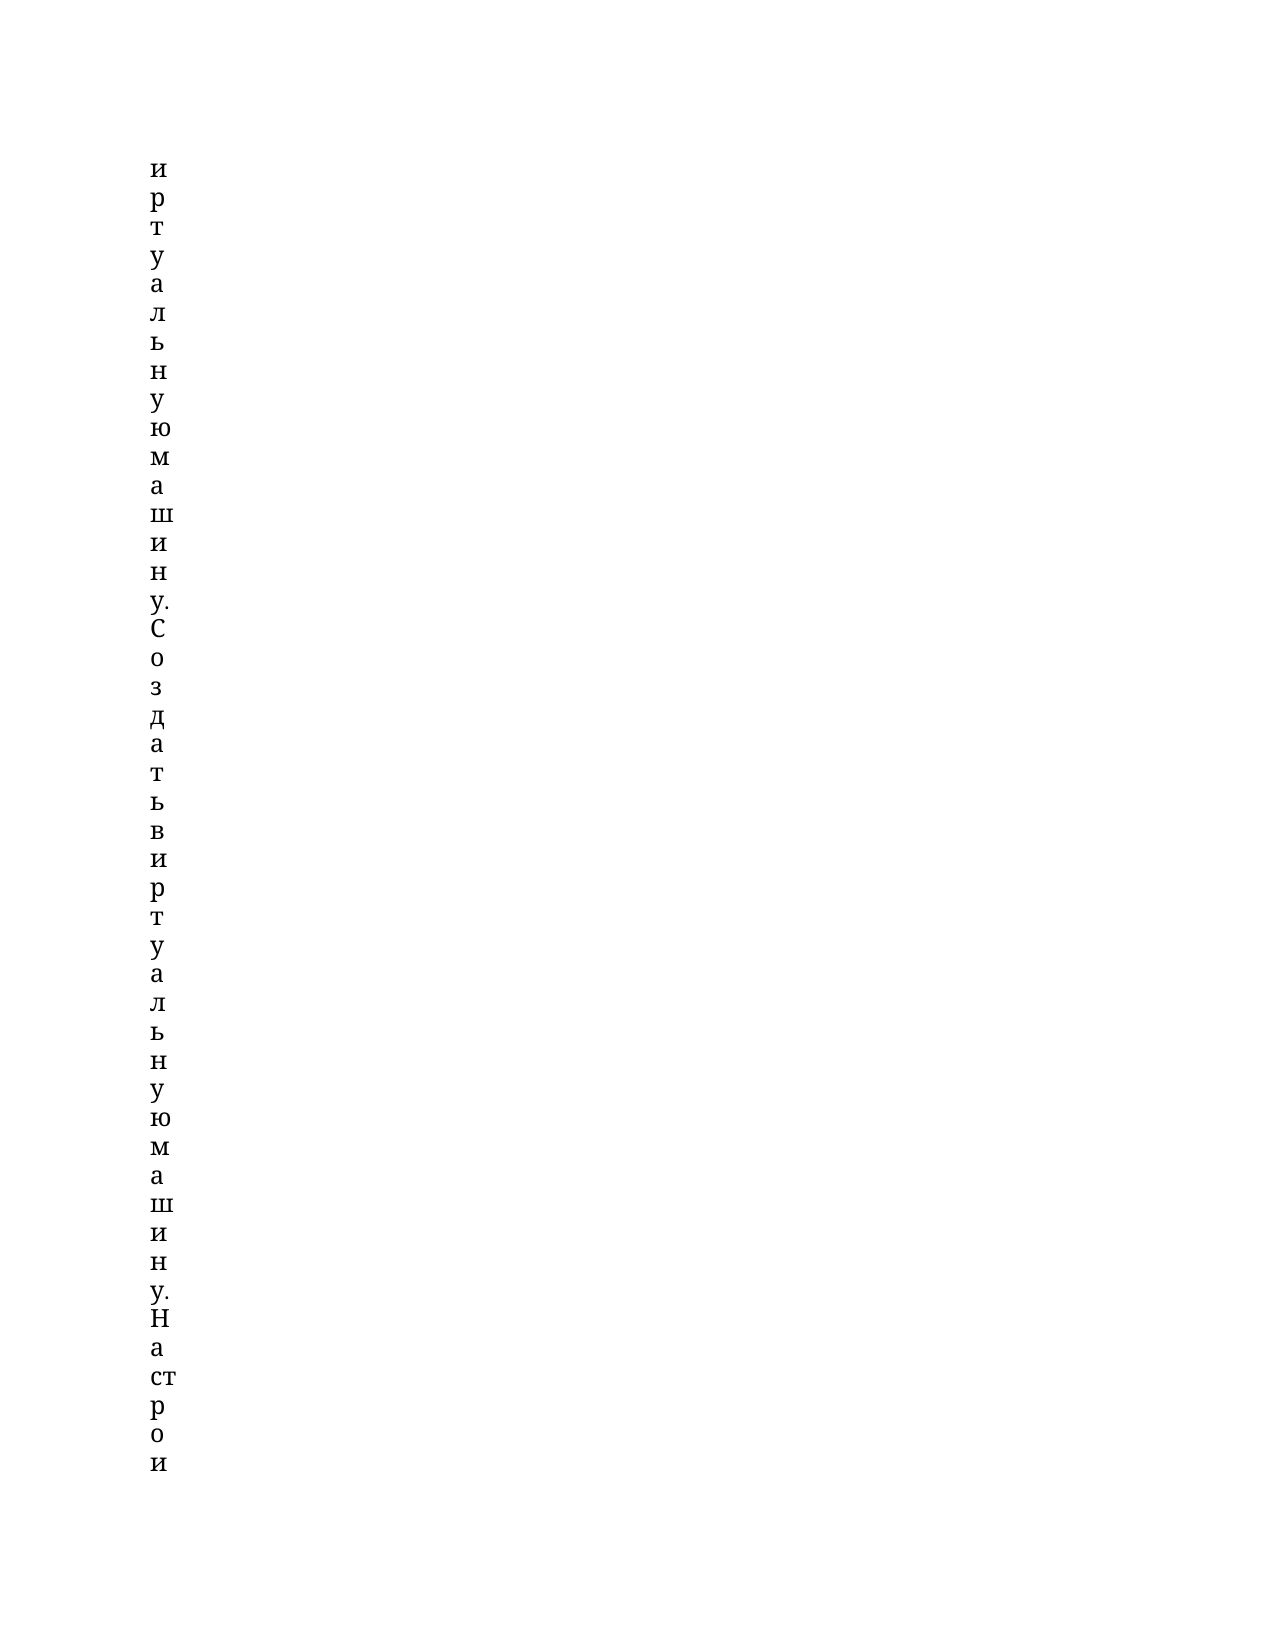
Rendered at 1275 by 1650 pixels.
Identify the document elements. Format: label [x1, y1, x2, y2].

table_cell [139, 150, 187, 1478]
